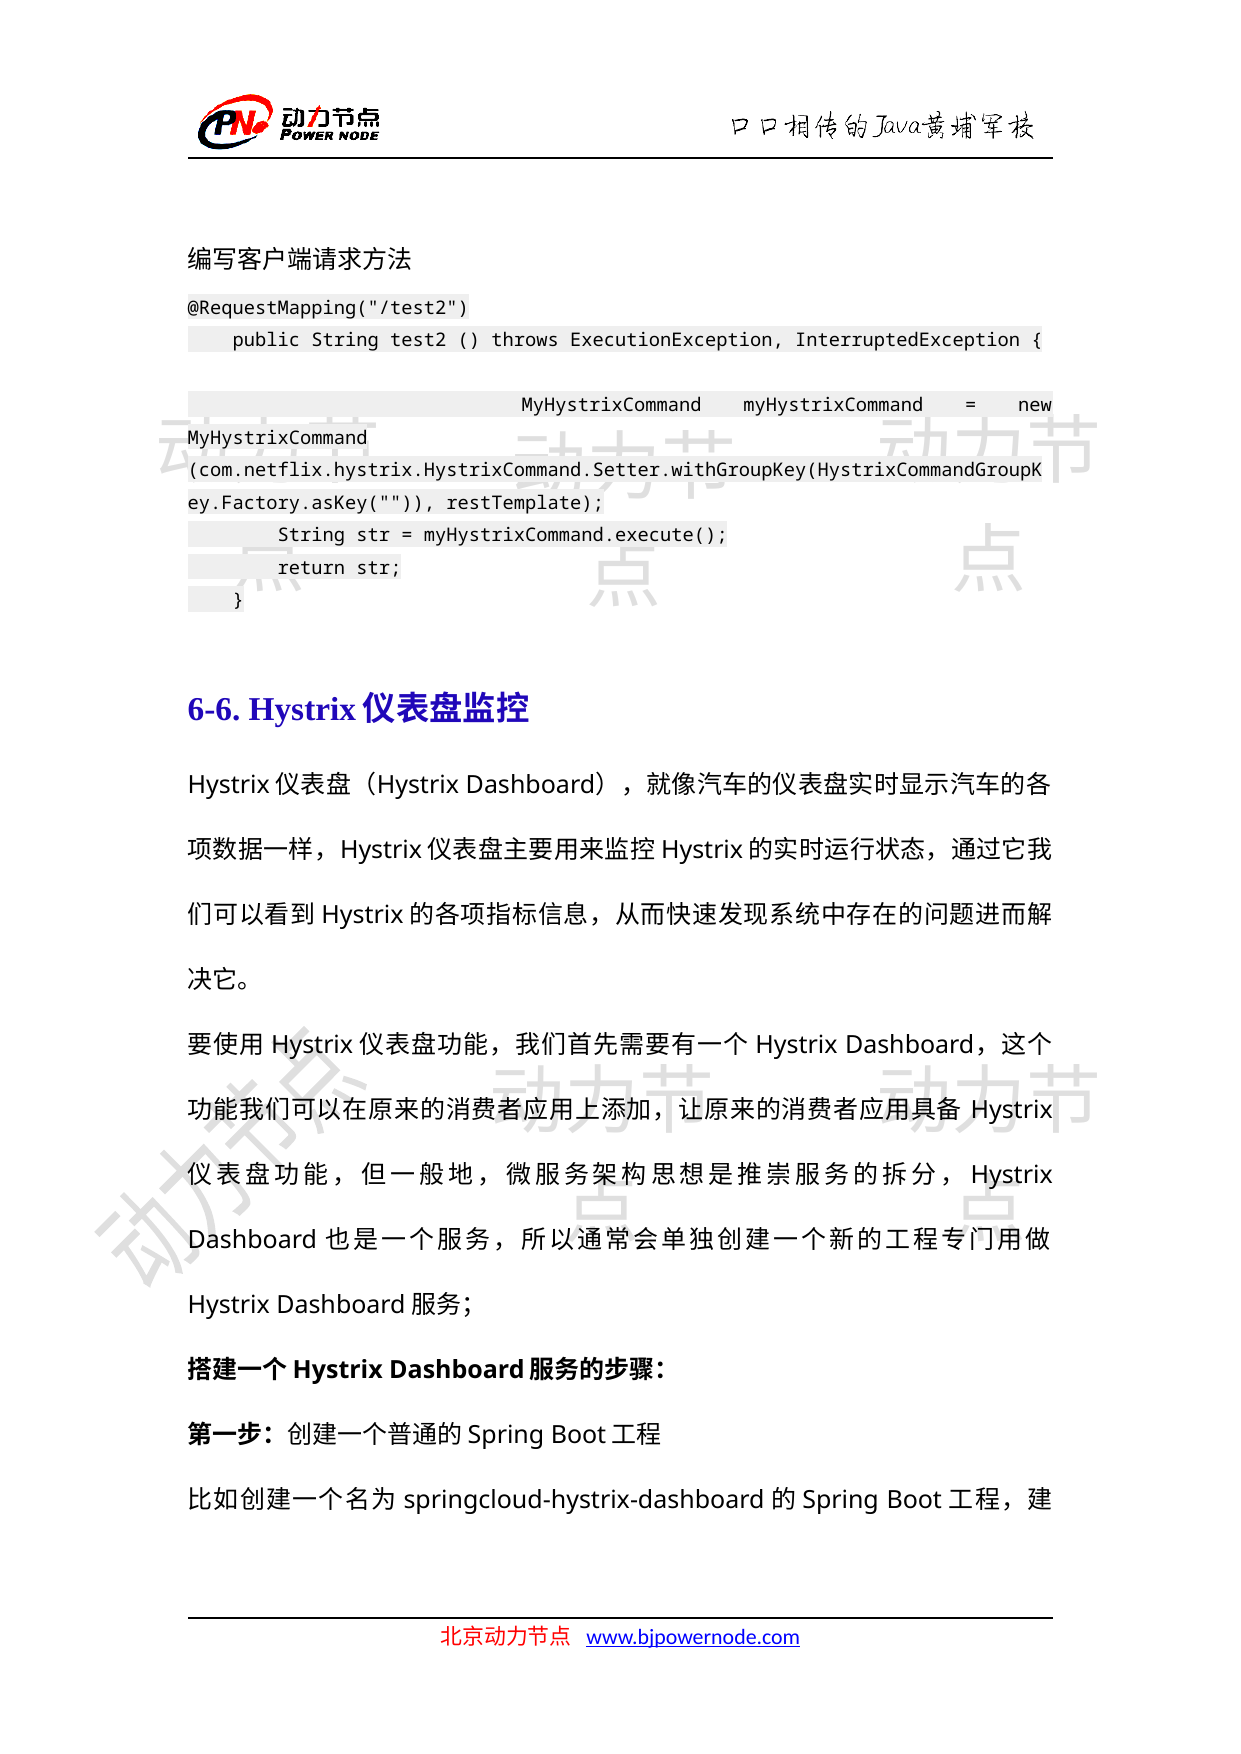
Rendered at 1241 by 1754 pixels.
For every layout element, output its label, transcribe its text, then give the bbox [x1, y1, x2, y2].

text 第一步：创建一个普通的Spring Boot工程 [187, 1401, 1053, 1466]
text MyHystrixCommand myHystrixCommand = new MyHystrixCommand(com.netflix.hystrix.HystrixCommand.Setter.withGroupKey(HystrixCommandGroupKey.Factory.asKey("")), restTemplate); [187, 388, 1053, 518]
text 编写客户端请求方法 [187, 226, 1053, 291]
subtitle 6-6. Hystrix仪表盘监控 [187, 673, 1053, 738]
picture [187, 88, 1053, 155]
text @RequestMapping("/test2") [187, 291, 1053, 323]
text Hystrix仪表盘（Hystrix Dashboard），就像汽车的仪表盘实时显示汽车的各项数据一样，Hystrix仪表盘主要用来监控Hystrix的实时运行状态，通过它我们可以看到Hystrix的各项指标信息，从而快速发现系统中存在的问题进而解决它。 [187, 751, 1053, 1011]
text } [187, 583, 1053, 616]
text public String test2 () throws ExecutionException, InterruptedException { [187, 323, 1053, 356]
text return str; [187, 551, 1053, 583]
text 搭建一个Hystrix Dashboard服务的步骤： [187, 1336, 1053, 1401]
text 比如创建一个名为springcloud-hystrix-dashboard的Spring Boot工程，建立好基本的结构和配置； [187, 1466, 1053, 1531]
text 要使用Hystrix仪表盘功能，我们首先需要有一个Hystrix Dashboard，这个功能我们可以在原来的消费者应用上添加，让原来的消费者应用具备Hystrix仪表盘功能，但一般地，微服务架构思想是推崇服务的拆分，Hystrix Dashboard也是一个服务，所以通常会单独创建一个新的工程专门用做Hystrix Dashboard服务； [187, 1011, 1053, 1336]
text String str = myHystrixCommand.execute(); [187, 518, 1053, 551]
